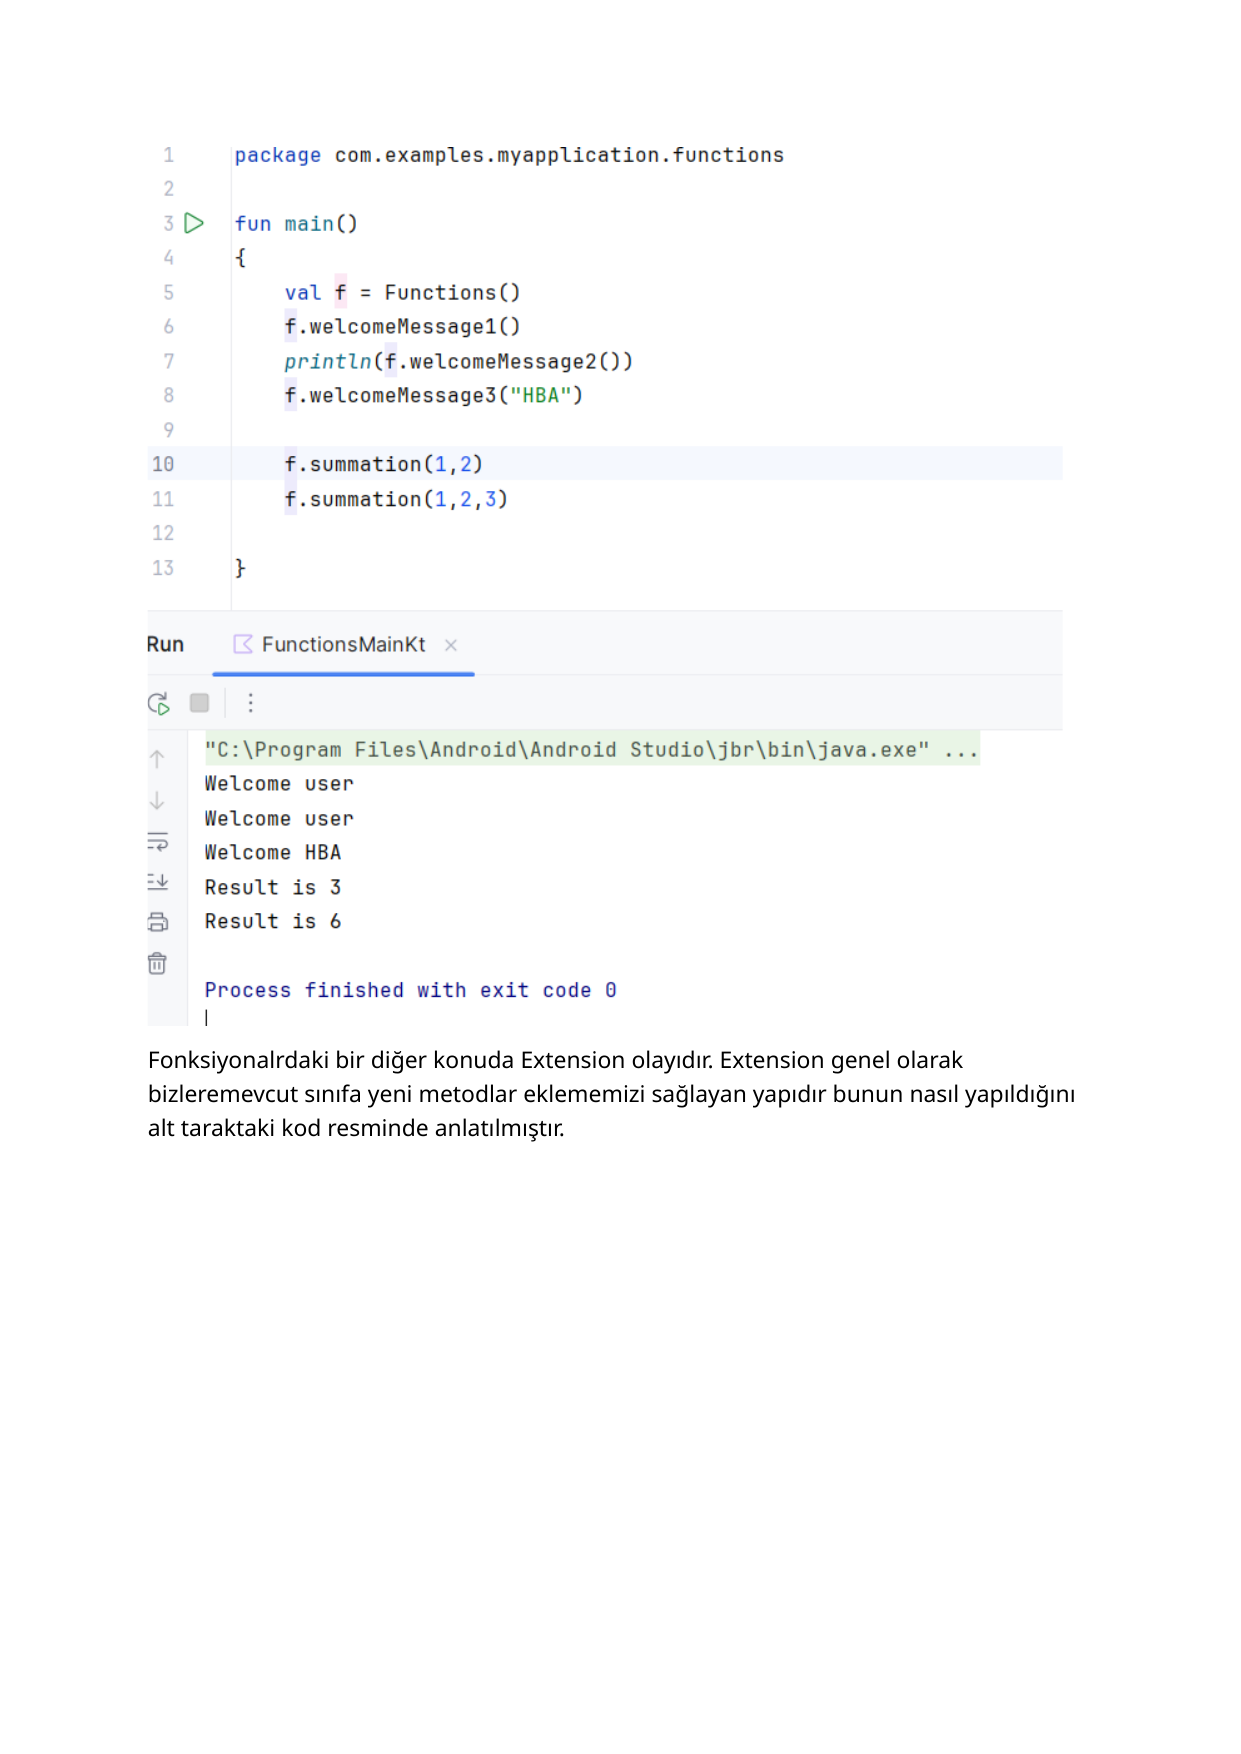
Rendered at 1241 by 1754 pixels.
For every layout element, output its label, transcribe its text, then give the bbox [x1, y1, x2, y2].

picture [147, 147, 1063, 1026]
text Fonksiyonalrdaki bir diğer konuda Extension olayıdır. Extension genel olarak bizleremevcut sınıfa yeni metodlar eklememizi sağlayan yapıdır bunun nasıl yapıldığını alt taraktaki kod resminde anlatılmıştır. [148, 1044, 1093, 1143]
